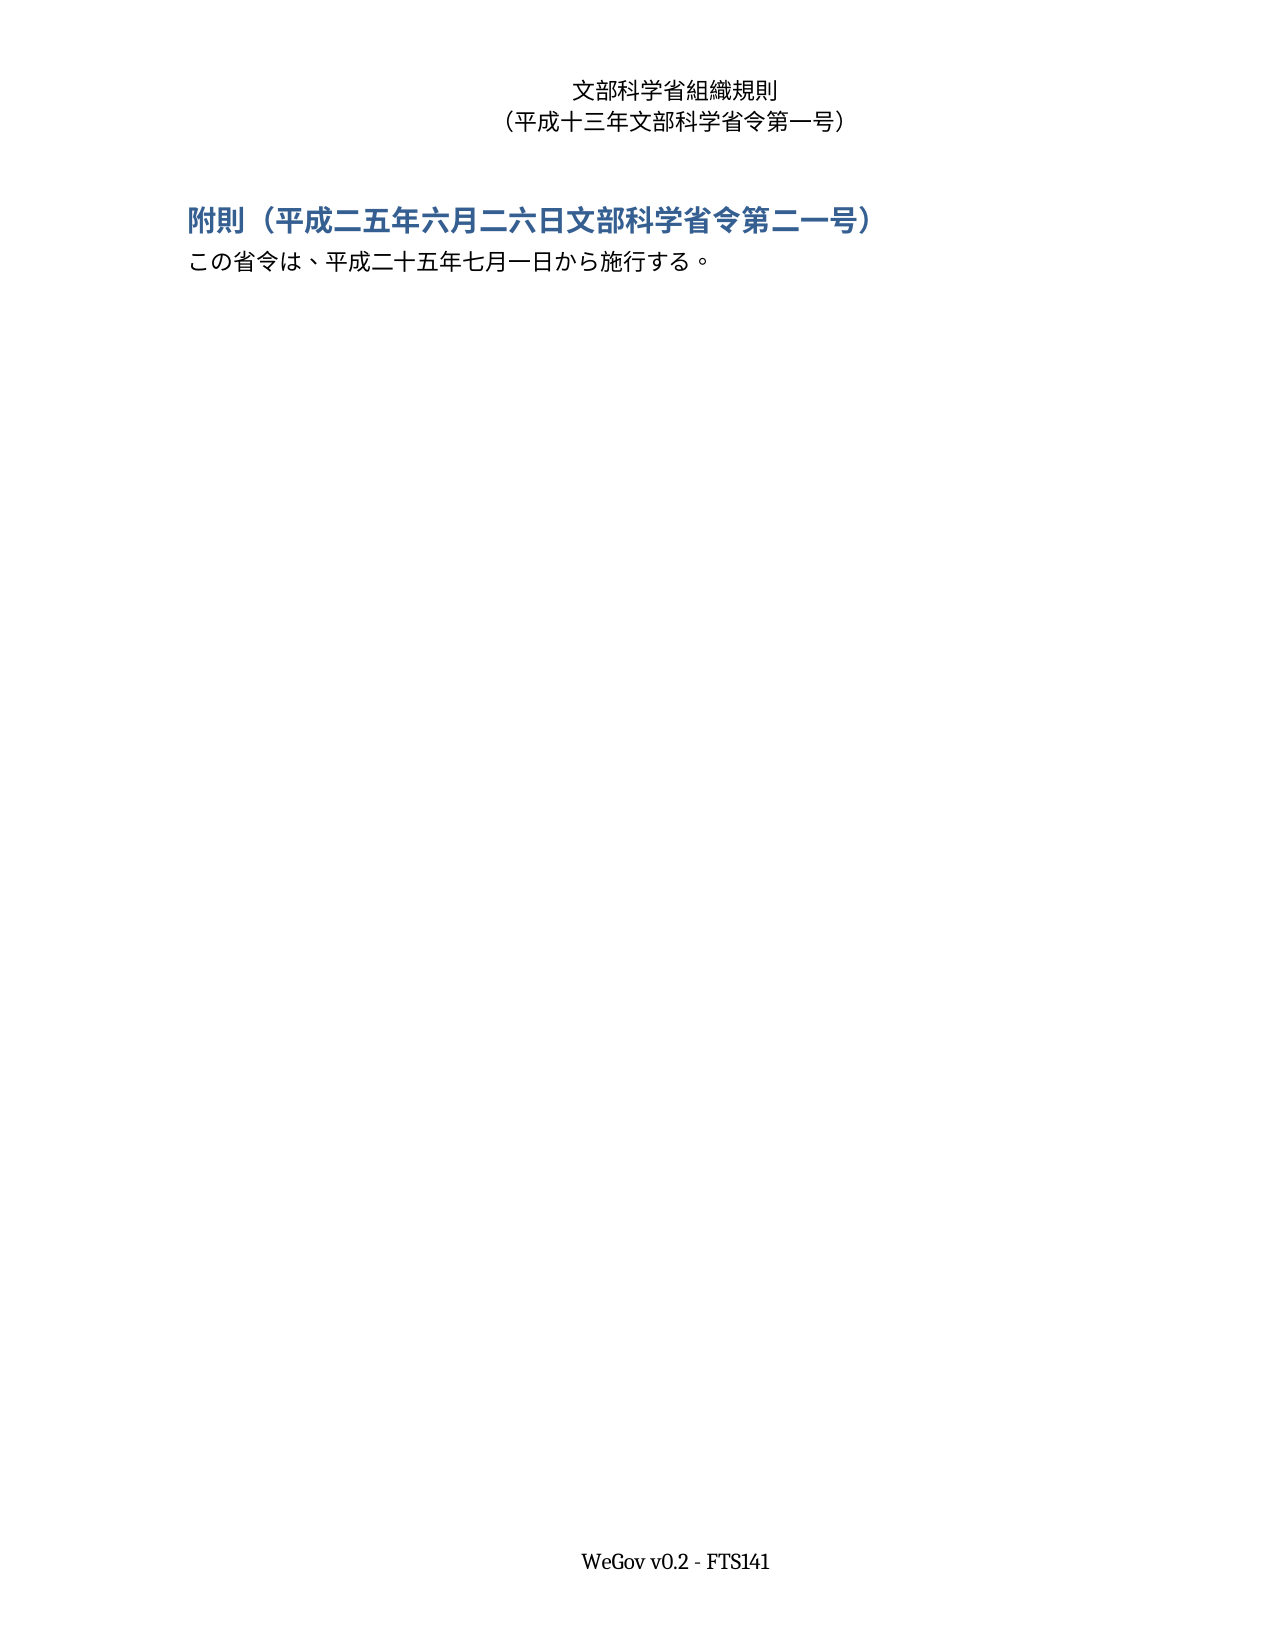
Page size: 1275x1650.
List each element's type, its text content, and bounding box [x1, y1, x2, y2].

subtitle 附則（平成二五年六月二六日文部科学省令第二一号） [187, 200, 1087, 240]
text この省令は、平成二十五年七月一日から施行する。 [187, 246, 1087, 277]
